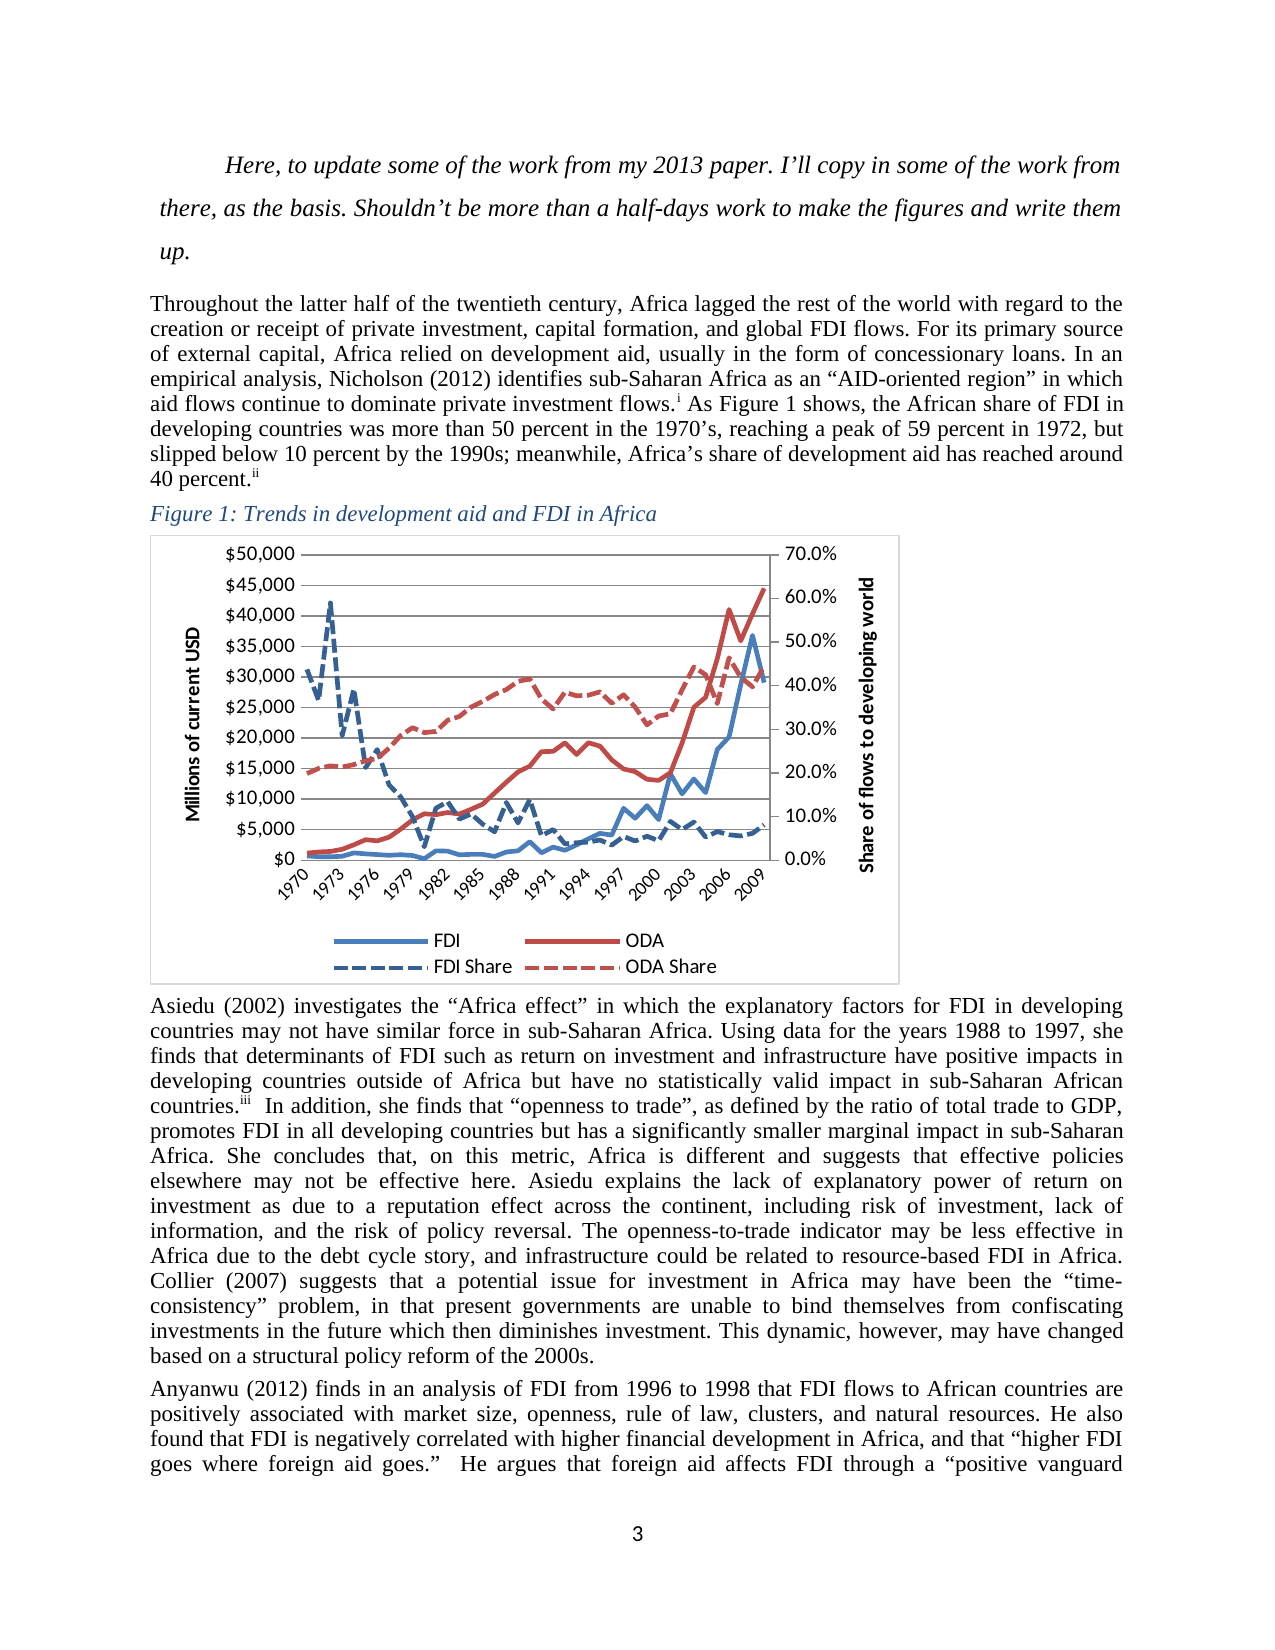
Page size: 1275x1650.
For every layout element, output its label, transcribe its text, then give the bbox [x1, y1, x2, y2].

text Here, to update some of the work from my 2013 paper. I’ll copy in some of the work from there, as the basis. Shouldn’t be more than a half-days work to make the figures and write them up. [159, 150, 1125, 265]
text Asiedu (2002) investigates the “Africa effect” in which the explanatory factors for FDI in developing countries may not have similar force in sub-Saharan Africa. Using data for the years 1988 to 1997, she finds that determinants of FDI such as return on investment and infrastructure have positive impacts in developing countries outside of Africa but have no statistically valid impact in sub-Saharan African countries. In addition, she finds that “openness to trade”, as defined by the ratio of total trade to GDP, promotes FDI in all developing countries but has a significantly smaller marginal impact in sub-Saharan Africa. She concludes that, on this metric, Africa is different and suggests that effective policies elsewhere may not be effective here. Asiedu explains the lack of explanatory power of return on investment as due to a reputation effect across the continent, including risk of investment, lack of information, and the risk of policy reversal. The openness-to-trade indicator may be less effective in Africa due to the debt cycle story, and infrastructure could be related to resource-based FDI in Africa. Collier (2007) suggests that a potential issue for investment in Africa may have been the “time-consistency” problem, in that present governments are unable to bind themselves from confiscating investments in the future which then diminishes investment. This dynamic, however, may have changed based on a structural policy reform of the 2000s. [150, 993, 1125, 1368]
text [150, 1377, 1125, 1477]
